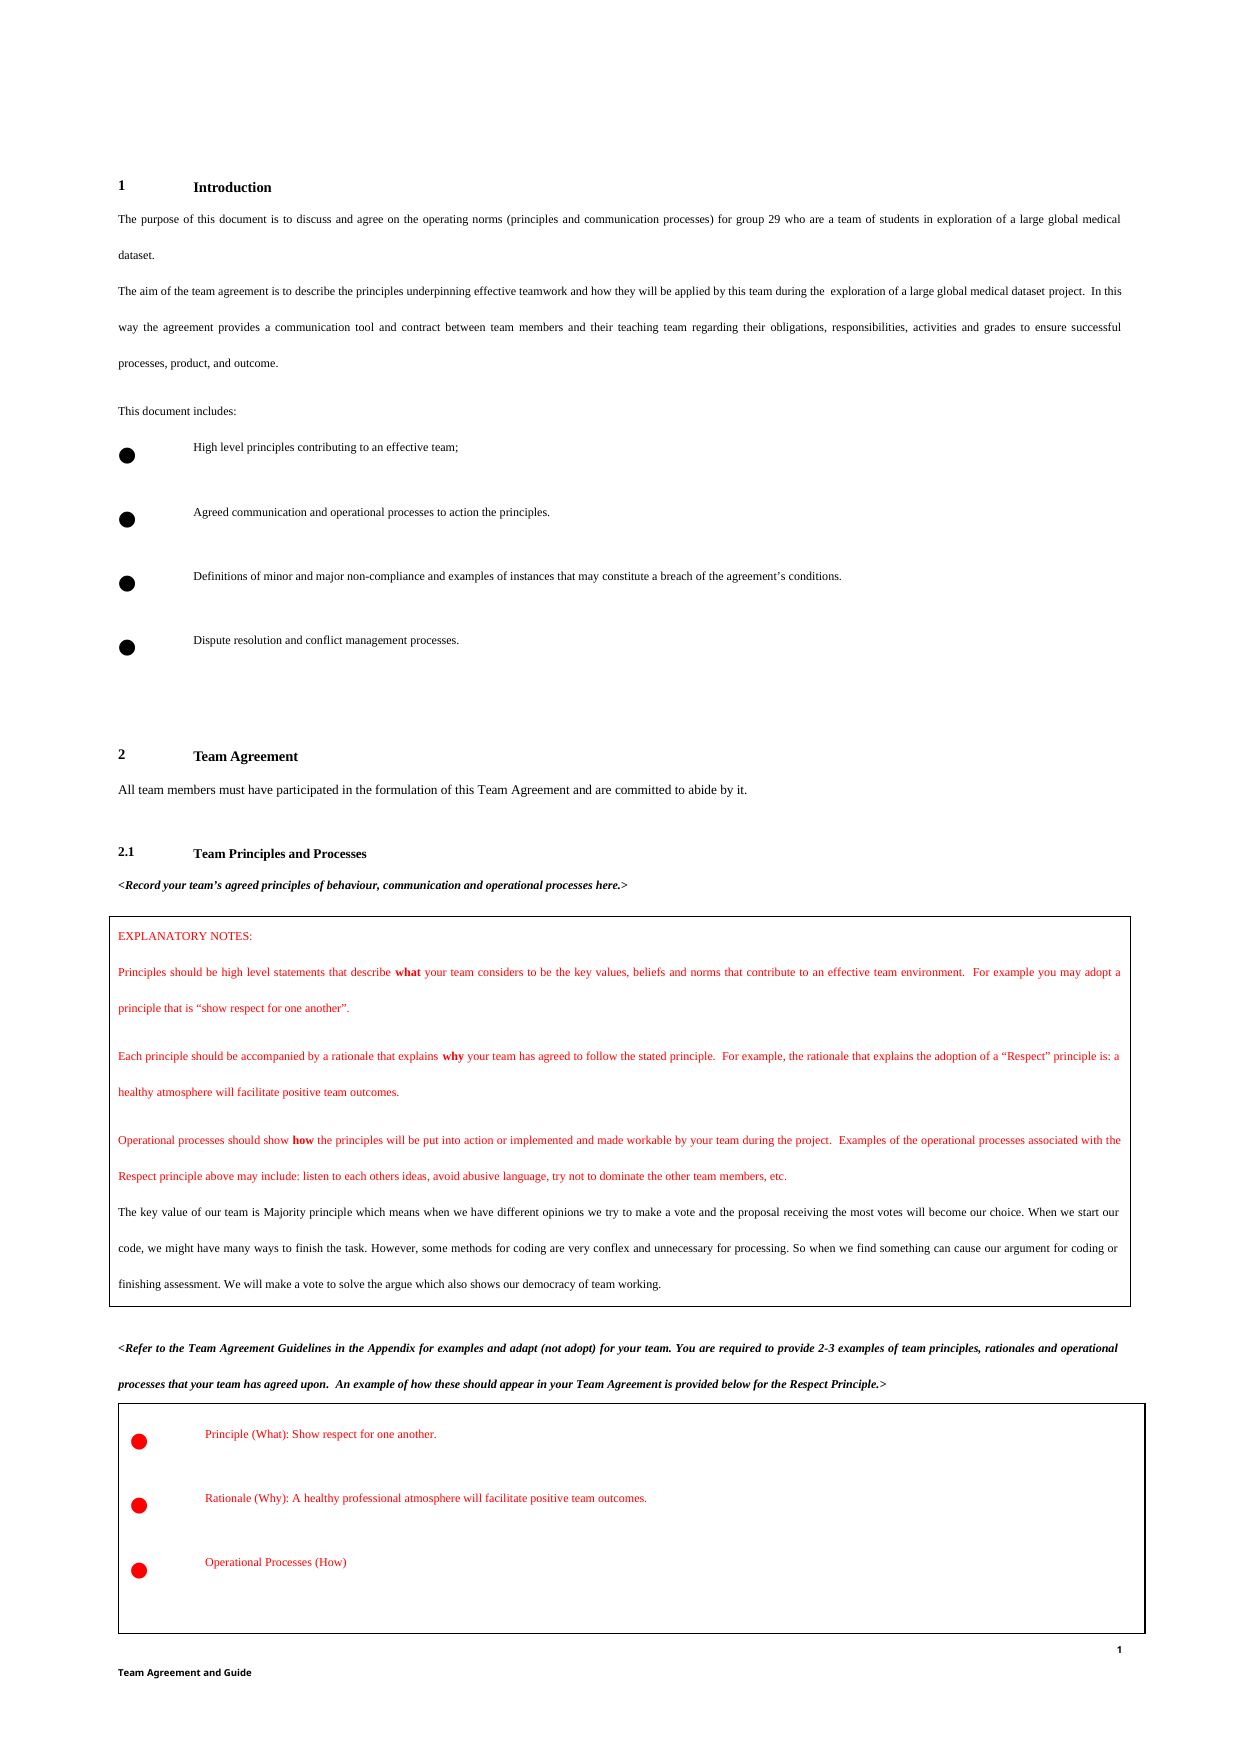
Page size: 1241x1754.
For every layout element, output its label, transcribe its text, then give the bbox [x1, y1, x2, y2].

list Definitions of minor and major non-compliance and examples of instances that may constitute a breach of the agreement’s conditions. [118, 559, 1122, 601]
text <Record your team’s agreed principles of behaviour, communication and operational processes here.> [118, 868, 1122, 892]
text The key value of our team is Majority principle which means when we have different opinions we try to make a vote and the proposal receiving the most votes will become our choice. When we start our code, we might have many ways to finish the task. However, some methods for coding are very conflex and unnecessary for processing. So when we find something can cause our argument for coding or finishing assessment. We will make a vote to solve the argue which also shows our democracy of team working. [110, 1192, 1130, 1292]
text All team members must have participated in the formulation of this Team Agreement and are committed to abide by it. [118, 771, 1122, 797]
list Dispute resolution and conflict management processes. [118, 623, 1122, 665]
subtitle Team Principles and Processes [118, 835, 1122, 862]
subtitle Team Agreement [118, 736, 1122, 764]
text The purpose of this document is to discuss and agree on the operating norms (principles and communication processes) for group 29 who are a team of students in exploration of a large global medical dataset. [118, 202, 1122, 262]
subtitle Introduction [118, 167, 1122, 196]
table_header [119, 1404, 1144, 1632]
text Principles should be high level statements that describe what your team considers to be the key values, beliefs and norms that contribute to an effective team environment. For example you may adopt a principle that is “show respect for one another”. [110, 952, 1130, 1015]
text Each principle should be accompanied by a rationale that explains why your team has agreed to follow the stated principle. For example, the rationale that explains the adoption of a “Respect” principle is: a healthy atmosphere will facilitate positive team outcomes. [110, 1036, 1130, 1099]
text This document includes: [118, 394, 1122, 418]
text EXPLANATORY NOTES: [110, 917, 1130, 943]
text Operational processes should show how the principles will be put into action or implemented and made workable by your team during the project. Examples of the operational processes associated with the Respect principle above may include: listen to each others ideas, avoid abusive language, try not to dominate the other team members, etc. [110, 1120, 1130, 1183]
list High level principles contributing to an effective team; [118, 431, 1122, 473]
list Agreed communication and operational processes to action the principles. [118, 494, 1122, 537]
text <Refer to the Team Agreement Guidelines in the Appendix for examples and adapt (not adopt) for your team. You are required to provide 2-3 examples of team principles, rationales and operational processes that your team has agreed upon. An example of how these should appear in your Team Agreement is provided below for the Respect Principle.> [118, 1331, 1122, 1391]
text The aim of the team agreement is to describe the principles underpinning effective teamwork and how they will be applied by this team during the exploration of a large global medical dataset project. In this way the agreement provides a communication tool and contract between team members and their teaching team regarding their obligations, responsibilities, activities and grades to ensure successful processes, product, and outcome. [118, 274, 1122, 371]
